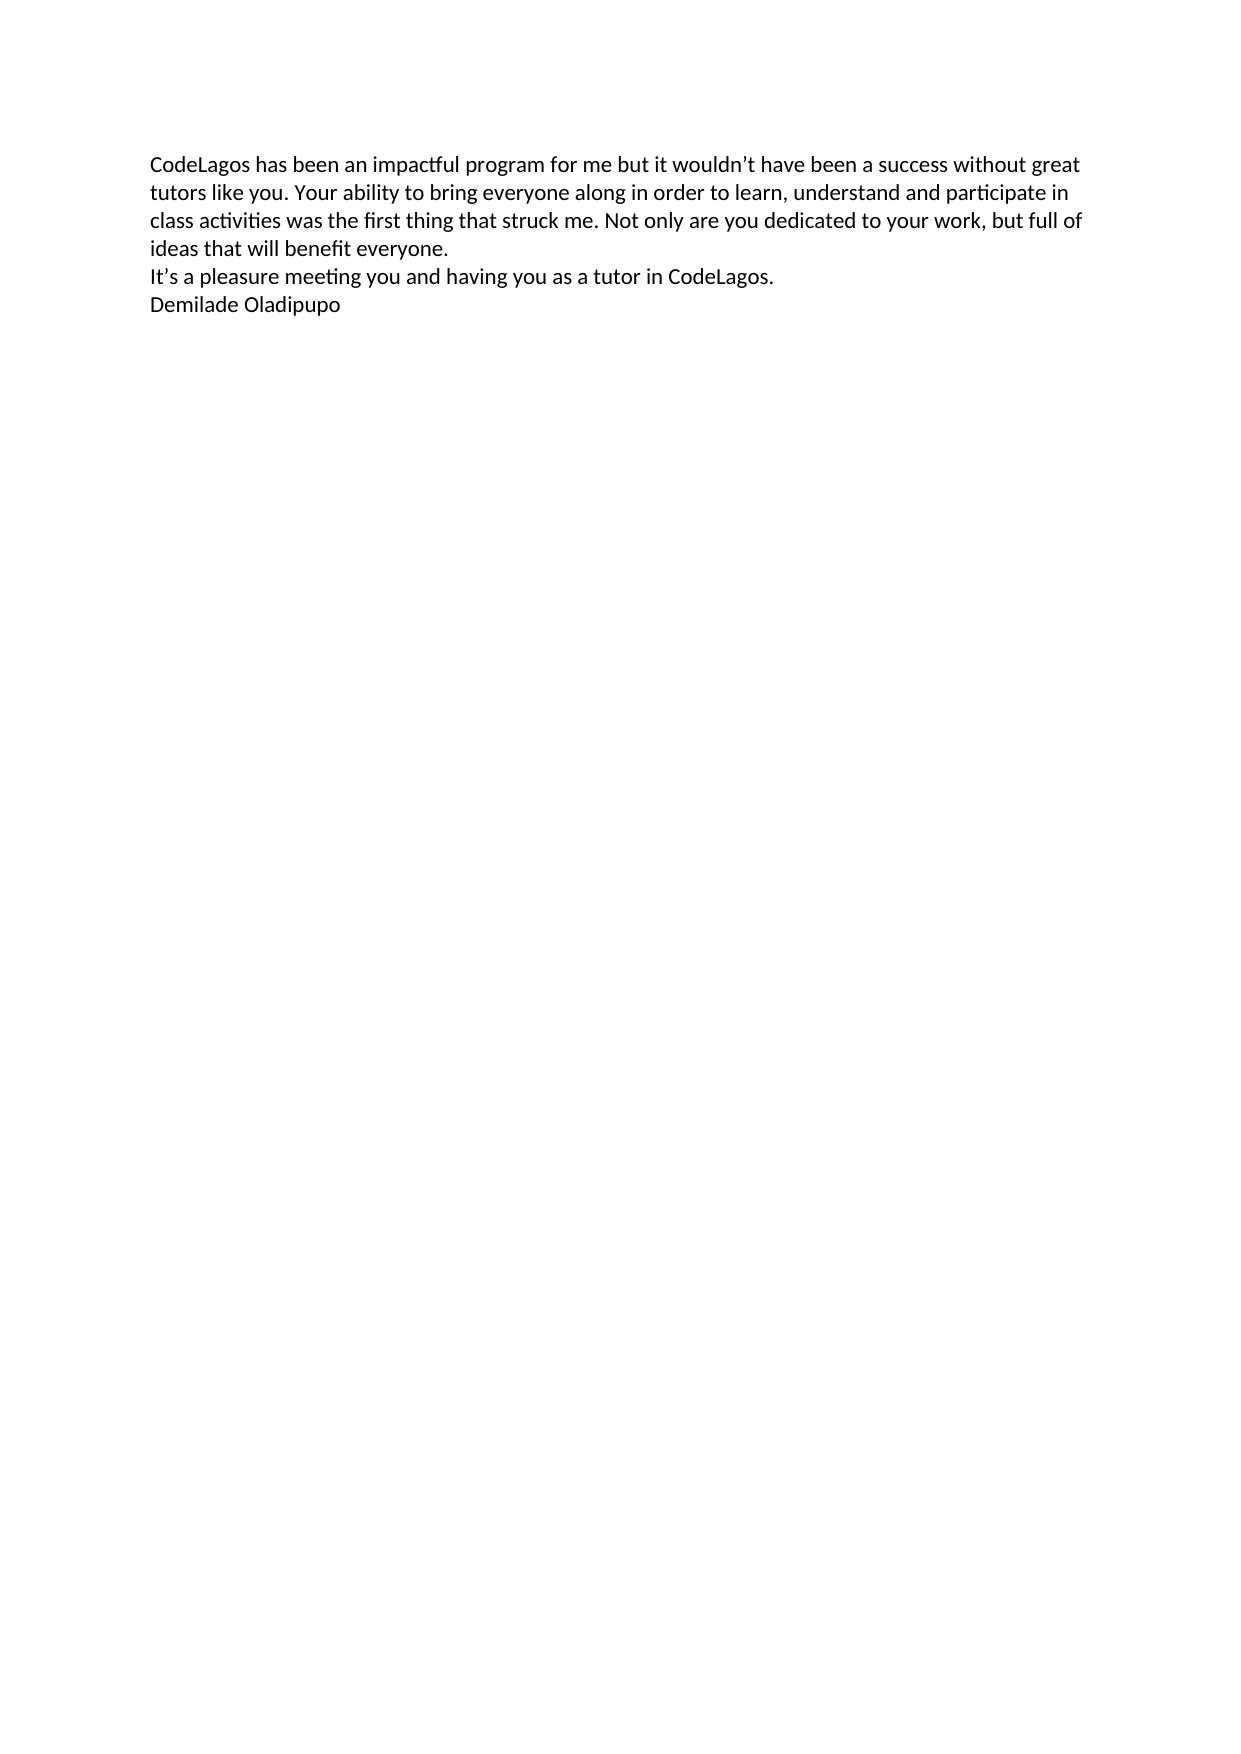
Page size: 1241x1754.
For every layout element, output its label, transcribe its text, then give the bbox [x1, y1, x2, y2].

text Demilade Oladipupo [150, 290, 1090, 318]
text CodeLagos has been an impactful program for me but it wouldn’t have been a success without great tutors like you. Your ability to bring everyone along in order to learn, understand and participate in class activities was the first thing that struck me. Not only are you dedicated to your work, but full of ideas that will benefit everyone. [150, 150, 1090, 262]
text It’s a pleasure meeting you and having you as a tutor in CodeLagos. [150, 262, 1090, 290]
